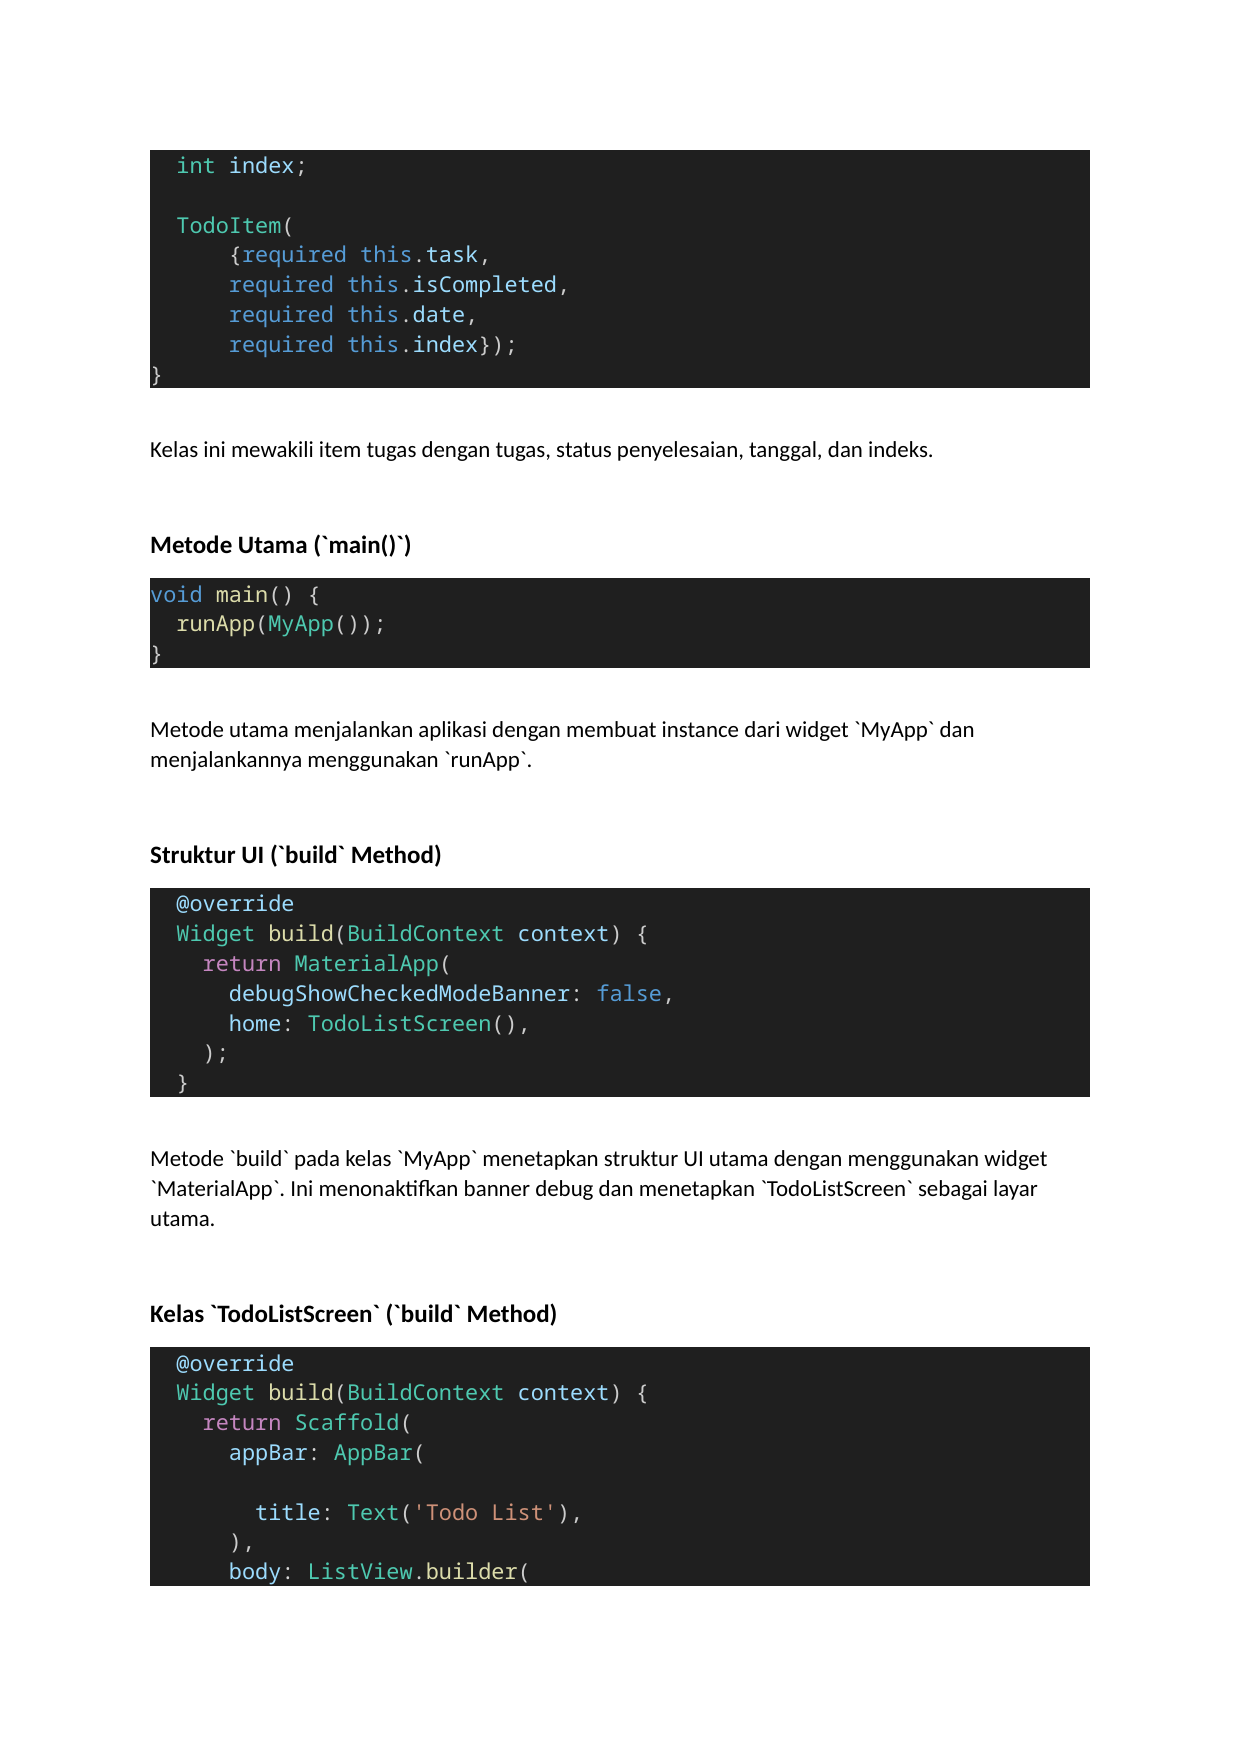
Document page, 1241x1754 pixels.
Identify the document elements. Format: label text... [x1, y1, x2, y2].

text } [150, 638, 1090, 668]
text Widget build(BuildContext context) { [150, 918, 1090, 948]
text debugShowCheckedModeBanner: false, [150, 978, 1090, 1007]
text return Scaffold( [150, 1407, 1090, 1437]
text int index; [150, 150, 1090, 180]
text body: ListView.builder( [150, 1556, 1090, 1586]
text @override [150, 1347, 1090, 1377]
text runApp(MyApp()); [150, 608, 1090, 638]
text required this.isCompleted, [150, 269, 1090, 299]
text ); [150, 1037, 1090, 1067]
text } [150, 1067, 1090, 1097]
text Metode `build` pada kelas `MyApp` menetapkan struktur UI utama dengan menggunakan widget `MaterialApp`. Ini menonaktifkan banner debug dan menetapkan `TodoListScreen` sebagai layar utama. [150, 1144, 1090, 1232]
text Metode Utama (`main()`) [150, 529, 1090, 559]
text Kelas `TodoListScreen` (`build` Method) [150, 1298, 1090, 1328]
text Metode utama menjalankan aplikasi dengan membuat instance dari widget `MyApp` dan menjalankannya menggunakan `runApp`. [150, 715, 1090, 773]
text required this.date, [150, 299, 1090, 329]
text ), [150, 1526, 1090, 1556]
text Widget build(BuildContext context) { [150, 1377, 1090, 1407]
text Kelas ini mewakili item tugas dengan tugas, status penyelesaian, tanggal, dan indeks. [150, 435, 1090, 463]
text title: Text('Todo List'), [150, 1496, 1090, 1526]
text return MaterialApp( [150, 948, 1090, 978]
text home: TodoListScreen(), [150, 1007, 1090, 1037]
text required this.index}); [150, 329, 1090, 358]
text {required this.task, [150, 239, 1090, 269]
text @override [150, 888, 1090, 918]
text appBar: AppBar( [150, 1437, 1090, 1467]
text void main() { [150, 578, 1090, 608]
text Struktur UI (`build` Method) [150, 839, 1090, 869]
text TodoItem( [150, 209, 1090, 239]
text } [150, 358, 1090, 388]
